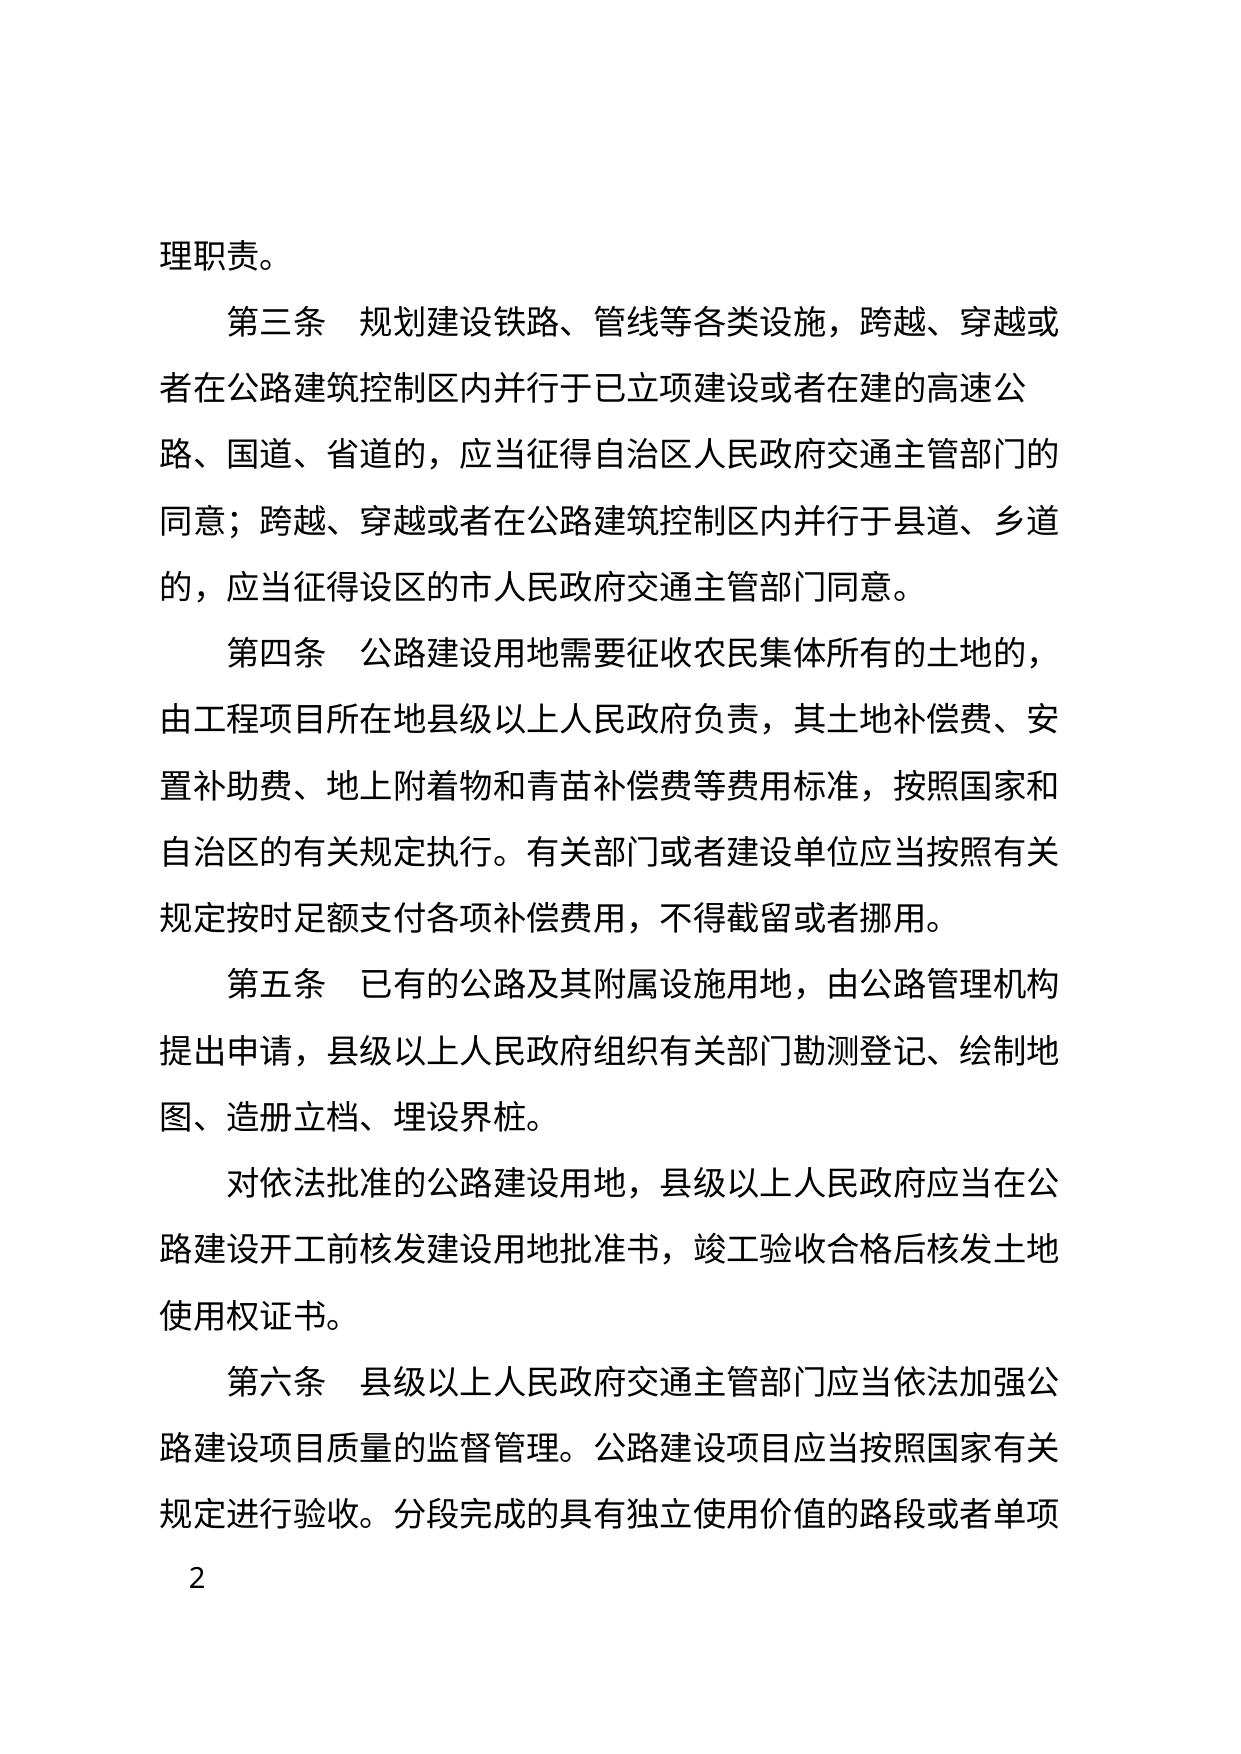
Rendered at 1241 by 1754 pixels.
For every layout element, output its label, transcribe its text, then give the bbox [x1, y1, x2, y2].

text 第五条 已有的公路及其附属设施用地，由公路管理机构提出申请，县级以上人民政府组织有关部门勘测登记、绘制地图、造册立档、埋设界桩。 [159, 949, 1081, 1148]
text 第三条 规划建设铁路、管线等各类设施，跨越、穿越或者在公路建筑控制区内并行于已立项建设或者在建的高速公路、国道、省道的，应当征得自治区人民政府交通主管部门的同意；跨越、穿越或者在公路建筑控制区内并行于县道、乡道的，应当征得设区的市人民政府交通主管部门同意。 [159, 287, 1081, 618]
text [159, 220, 1081, 287]
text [159, 1347, 1081, 1545]
text 对依法批准的公路建设用地，县级以上人民政府应当在公路建设开工前核发建设用地批准书，竣工验收合格后核发土地使用权证书。 [159, 1148, 1081, 1347]
text 第四条 公路建设用地需要征收农民集体所有的土地的，由工程项目所在地县级以上人民政府负责，其土地补偿费、安置补助费、地上附着物和青苗补偿费等费用标准，按照国家和自治区的有关规定执行。有关部门或者建设单位应当按照有关规定按时足额支付各项补偿费用，不得截留或者挪用。 [159, 618, 1081, 949]
